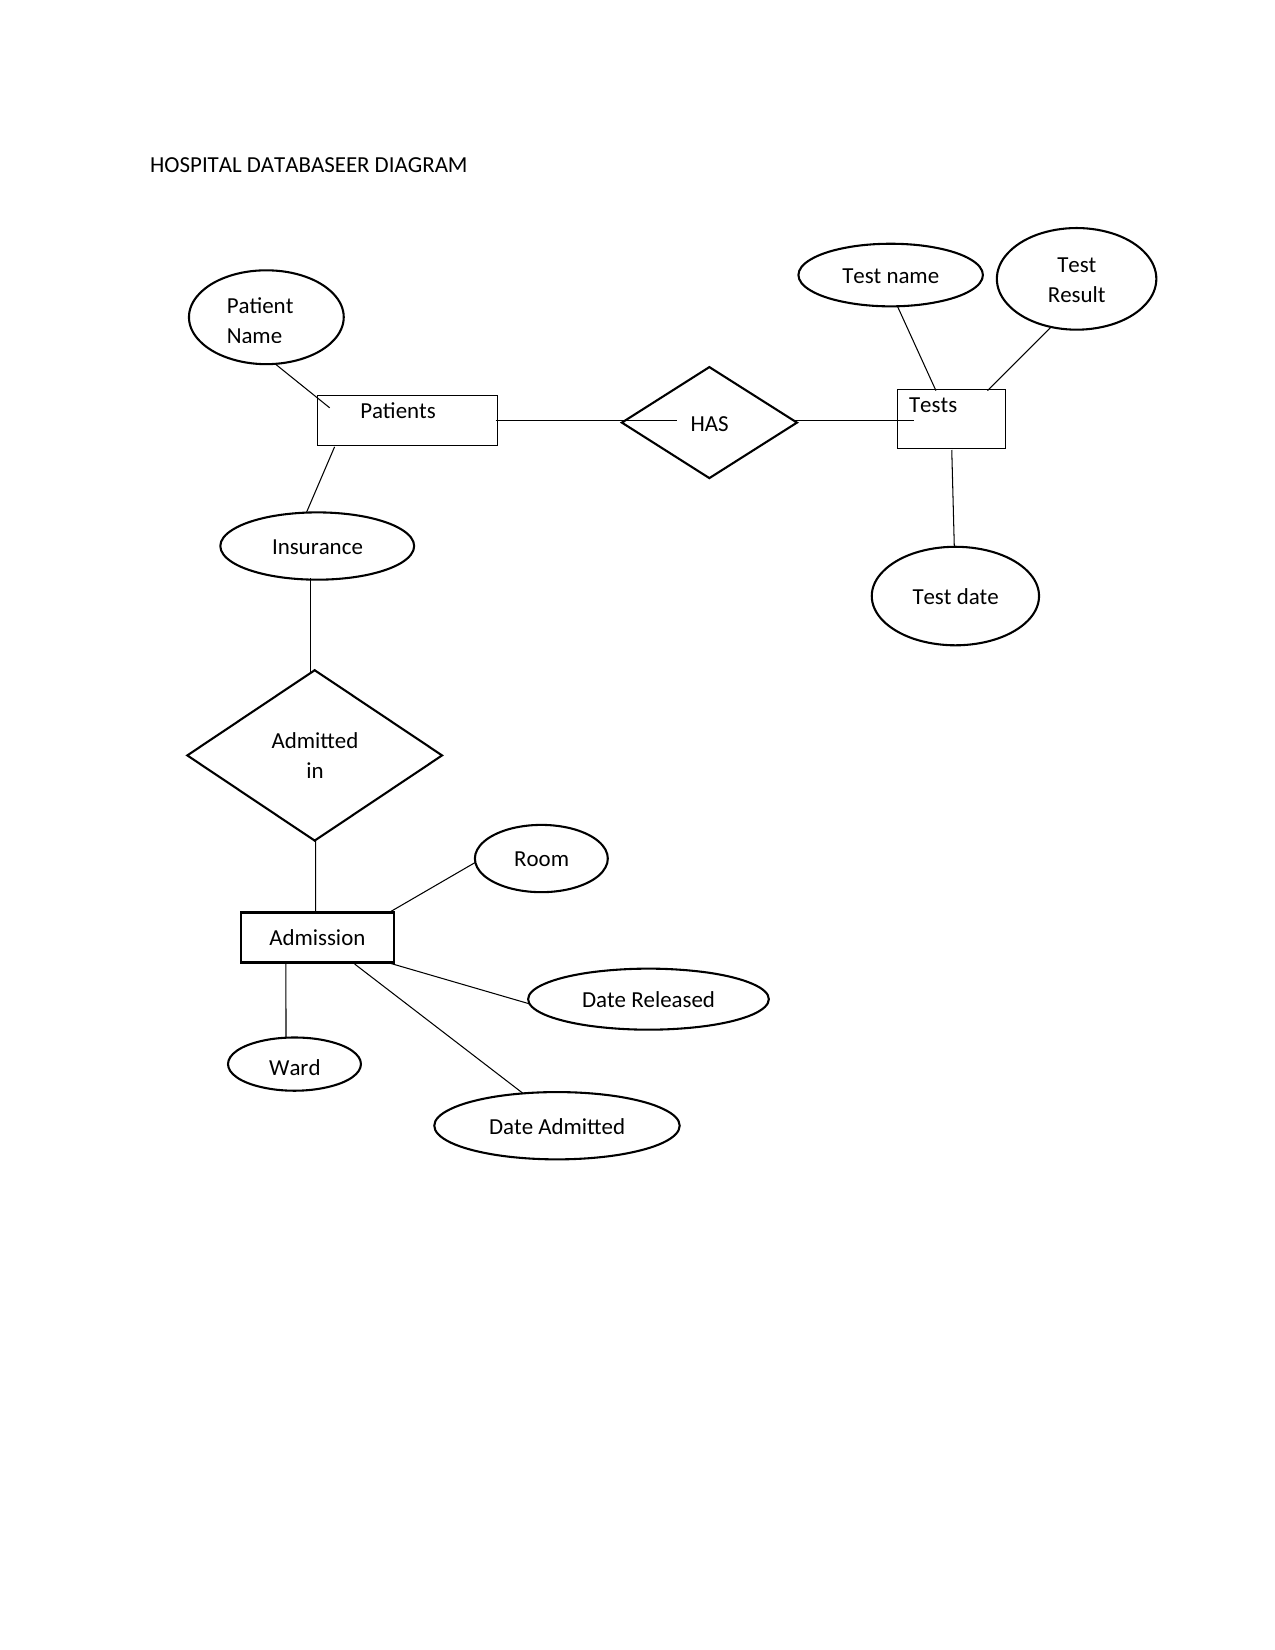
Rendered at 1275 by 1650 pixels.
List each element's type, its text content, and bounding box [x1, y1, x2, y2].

text HOSPITAL DATABASEER DIAGRAM [150, 150, 1125, 178]
table_header Tests [898, 390, 1005, 448]
table_header Patients [318, 396, 497, 445]
